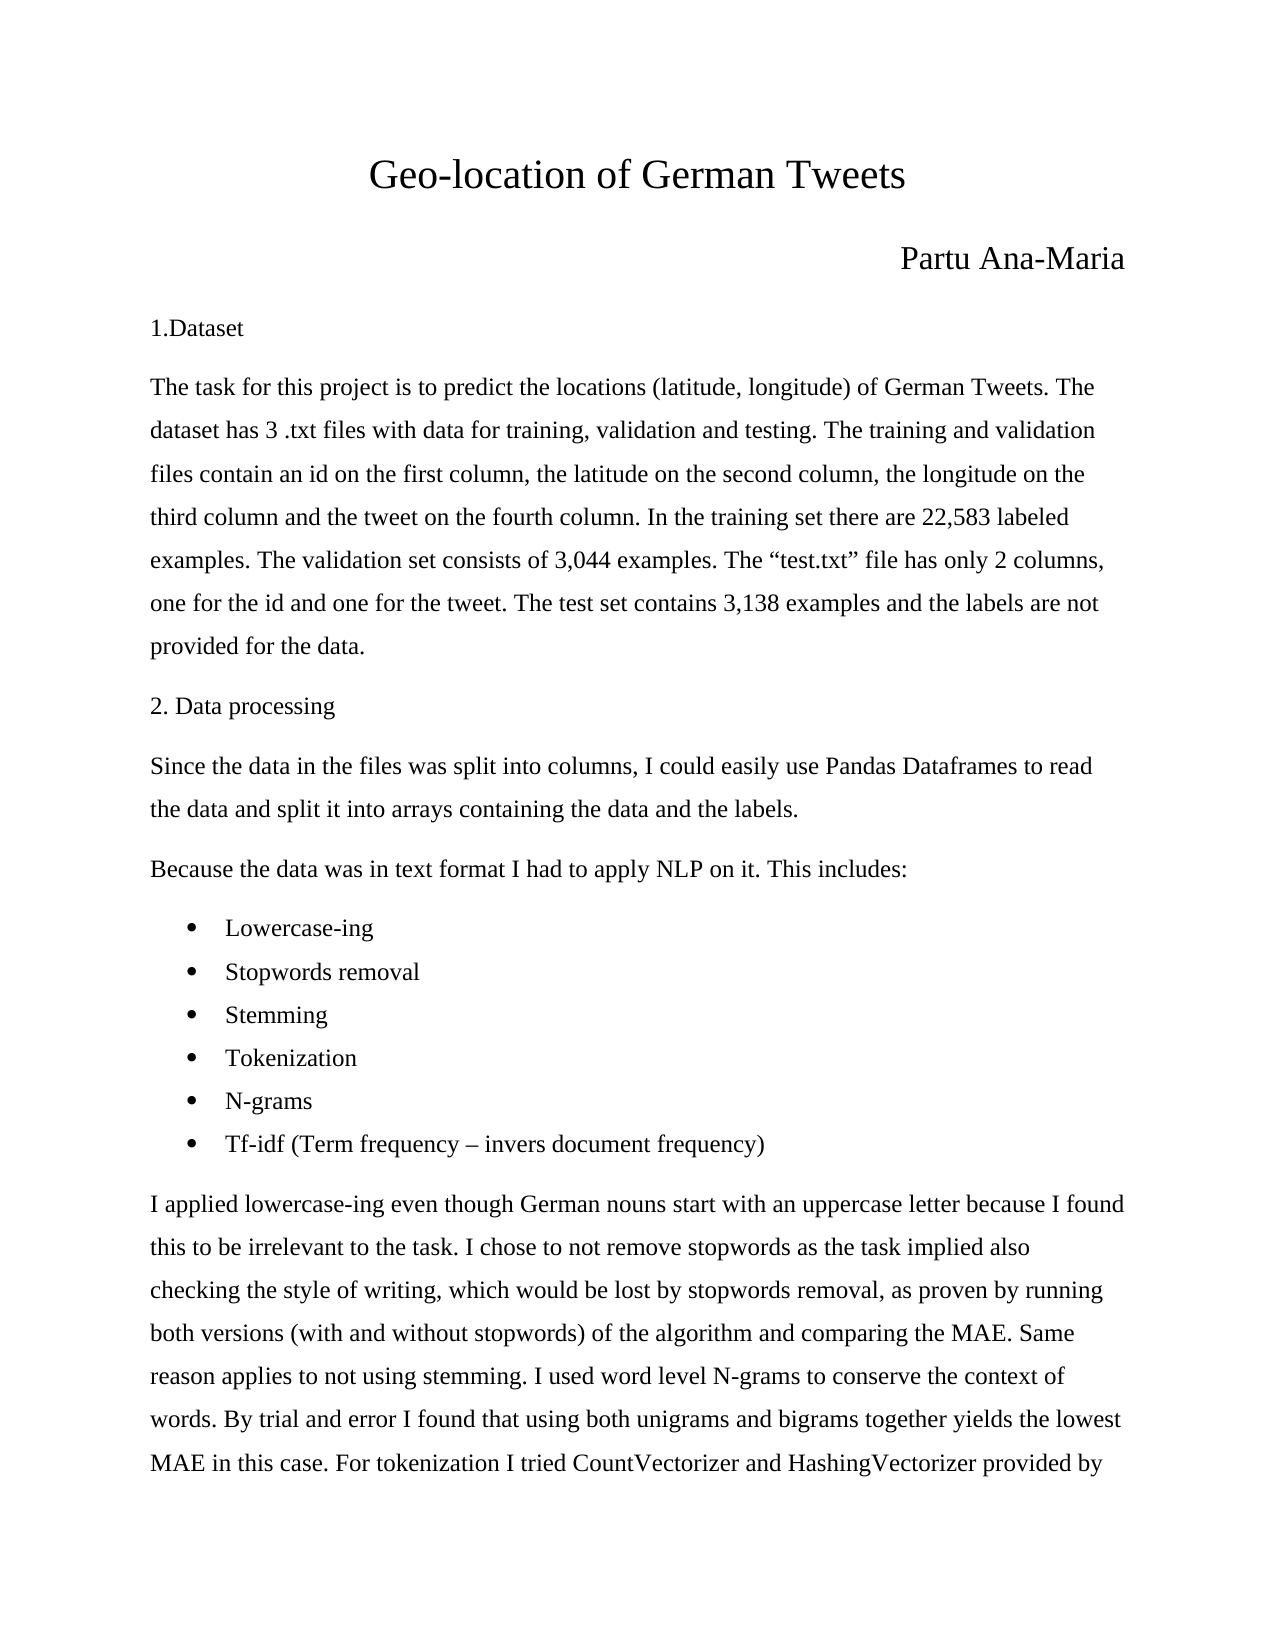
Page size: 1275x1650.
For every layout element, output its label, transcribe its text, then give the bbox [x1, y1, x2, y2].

text Since the data in the files was split into columns, I could easily use Pandas Dataframes to read the data and split it into arrays containing the data and the labels. [150, 751, 1125, 823]
text Geo-location of German Tweets [150, 150, 1125, 198]
list Lowercase-ing [187, 913, 1125, 942]
text 1.Dataset [150, 313, 1125, 341]
text The task for this project is to predict the locations (latitude, longitude) of German Tweets. The dataset has 3 .txt files with data for training, validation and testing. The training and validation files contain an id on the first column, the latitude on the second column, the longitude on the third column and the tweet on the fourth column. In the training set there are 22,583 labeled examples. The validation set consists of 3,044 examples. The “test.txt” file has only 2 columns, one for the id and one for the tweet. The test set contains 3,138 examples and the labels are not provided for the data. [150, 372, 1125, 660]
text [150, 1189, 1125, 1476]
list N-grams [187, 1086, 1125, 1115]
text 2. Data processing [150, 691, 1125, 720]
list Tokenization [187, 1043, 1125, 1072]
list Stemming [187, 1000, 1125, 1028]
list Stopwords removal [187, 957, 1125, 985]
list Tf-idf (Term frequency – invers document frequency) [187, 1129, 1125, 1158]
text Partu Ana-Maria [150, 238, 1125, 277]
text Because the data was in text format I had to apply NLP on it. This includes: [150, 854, 1125, 882]
